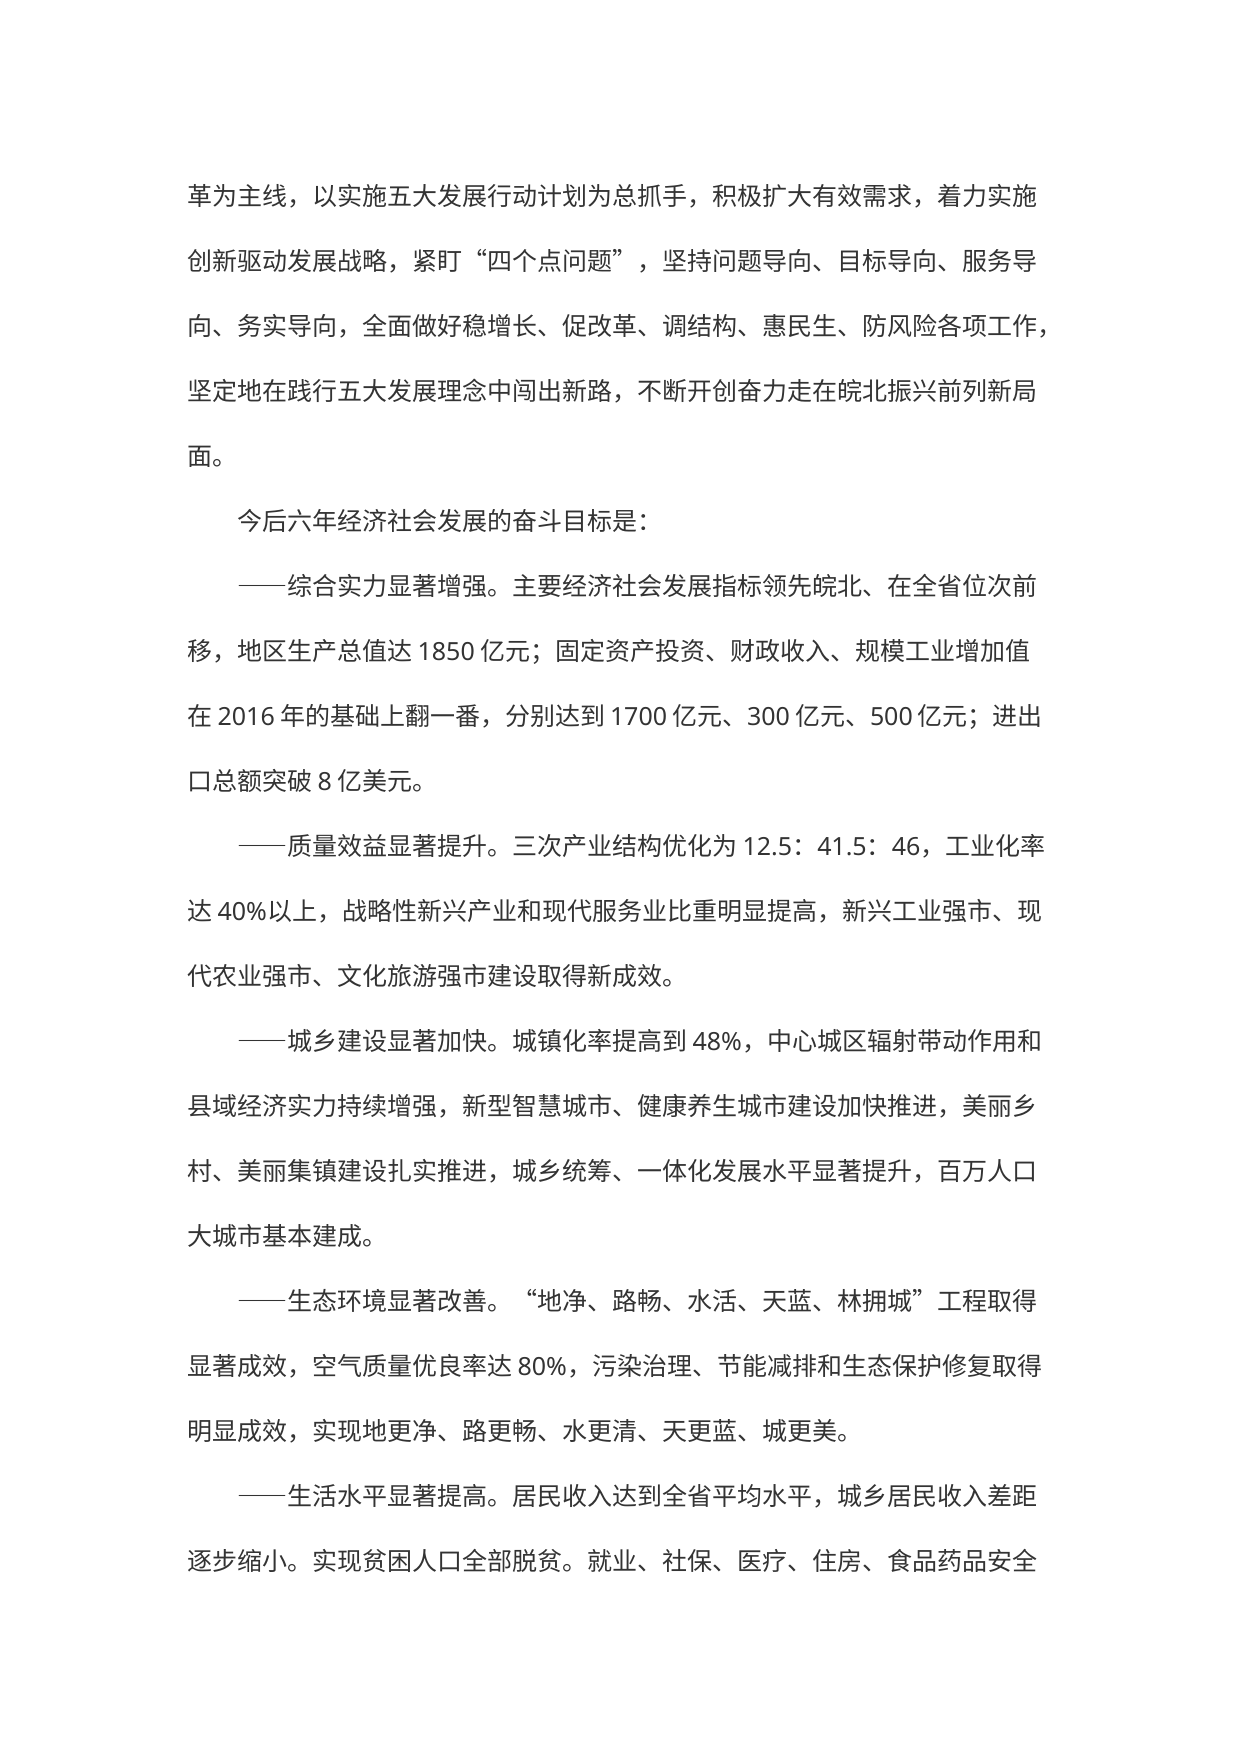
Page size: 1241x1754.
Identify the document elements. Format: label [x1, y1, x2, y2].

text [187, 162, 1053, 1592]
